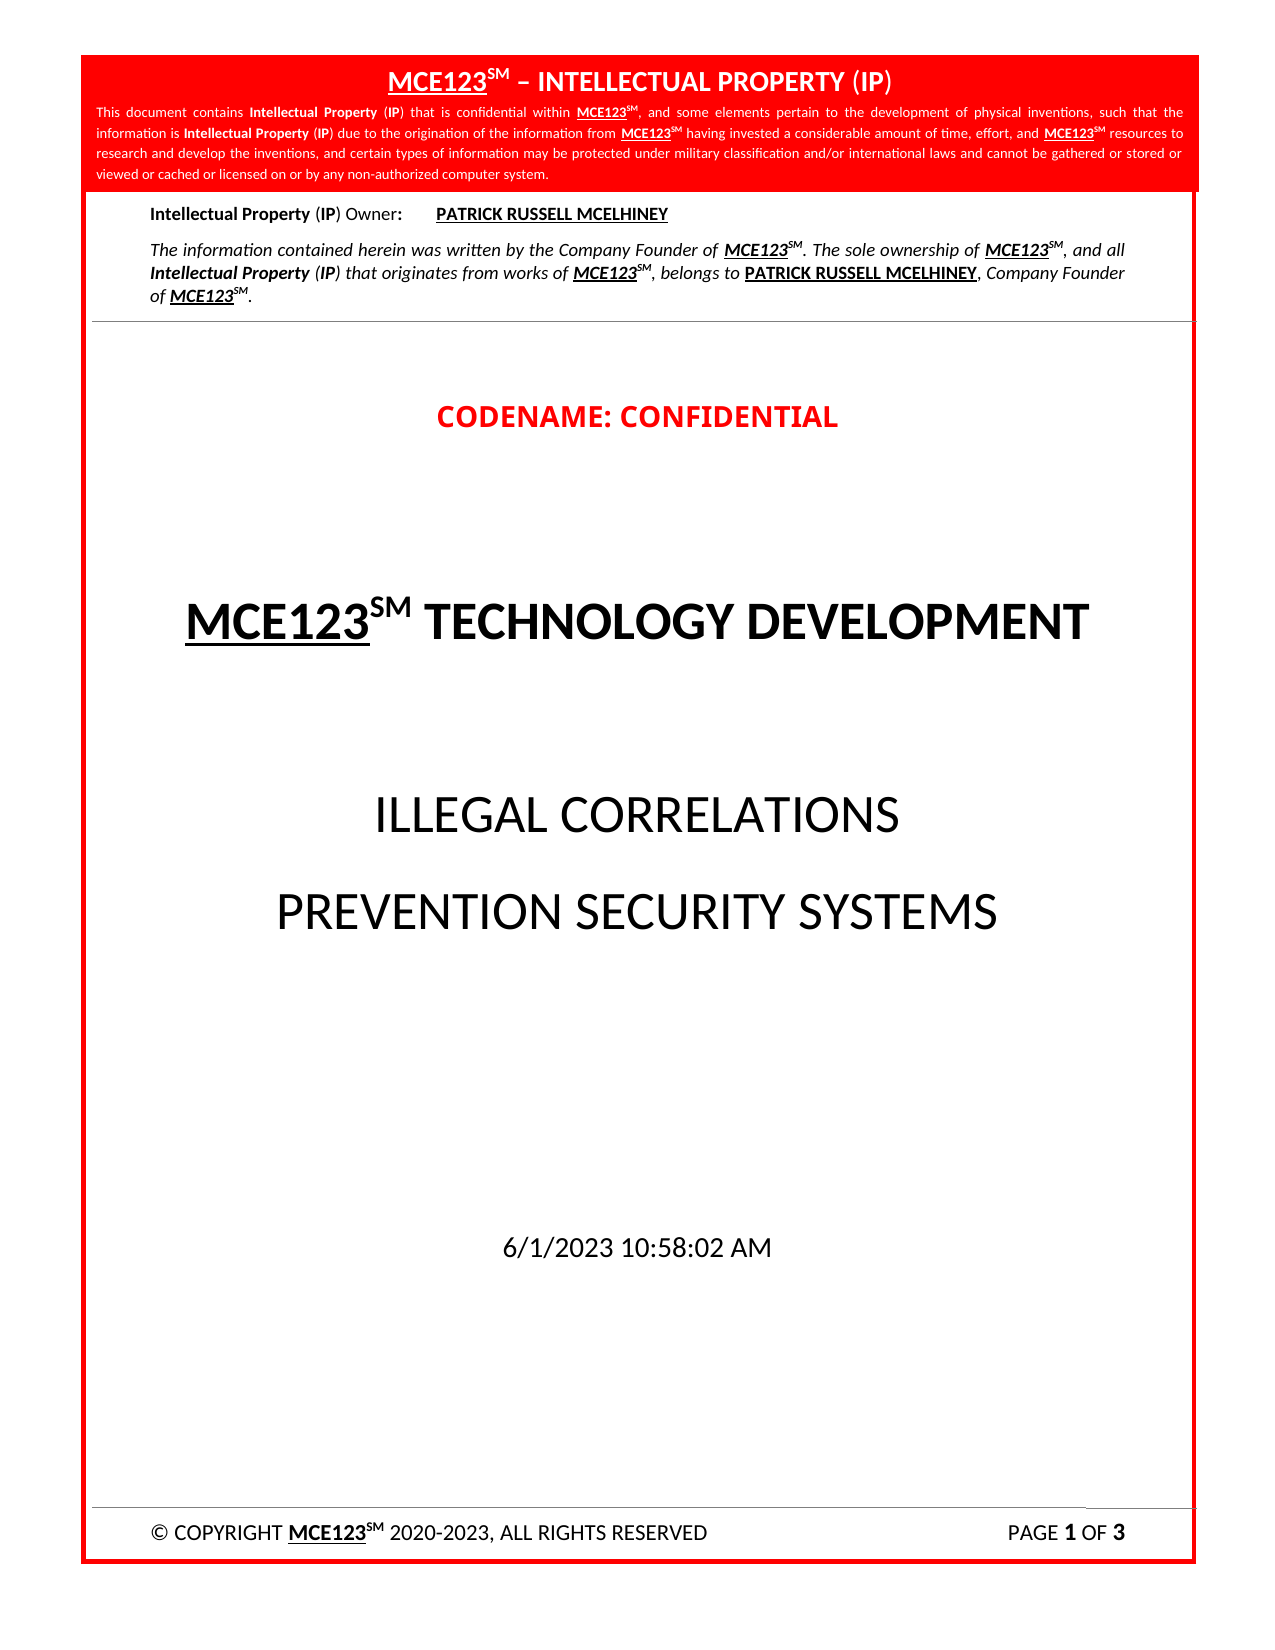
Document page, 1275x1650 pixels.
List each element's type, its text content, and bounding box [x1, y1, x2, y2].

text PREVENTION SECURITY SYSTEMS [150, 877, 1125, 943]
text 6/1/2023 10:58:02 AM [150, 1229, 1125, 1265]
text CODENAME: CONFIDENTIAL [150, 396, 1125, 436]
text MCE123SM TECHNOLOGY DEVELOPMENT [150, 586, 1125, 653]
text ILLEGAL CORRELATIONS [150, 780, 1125, 846]
